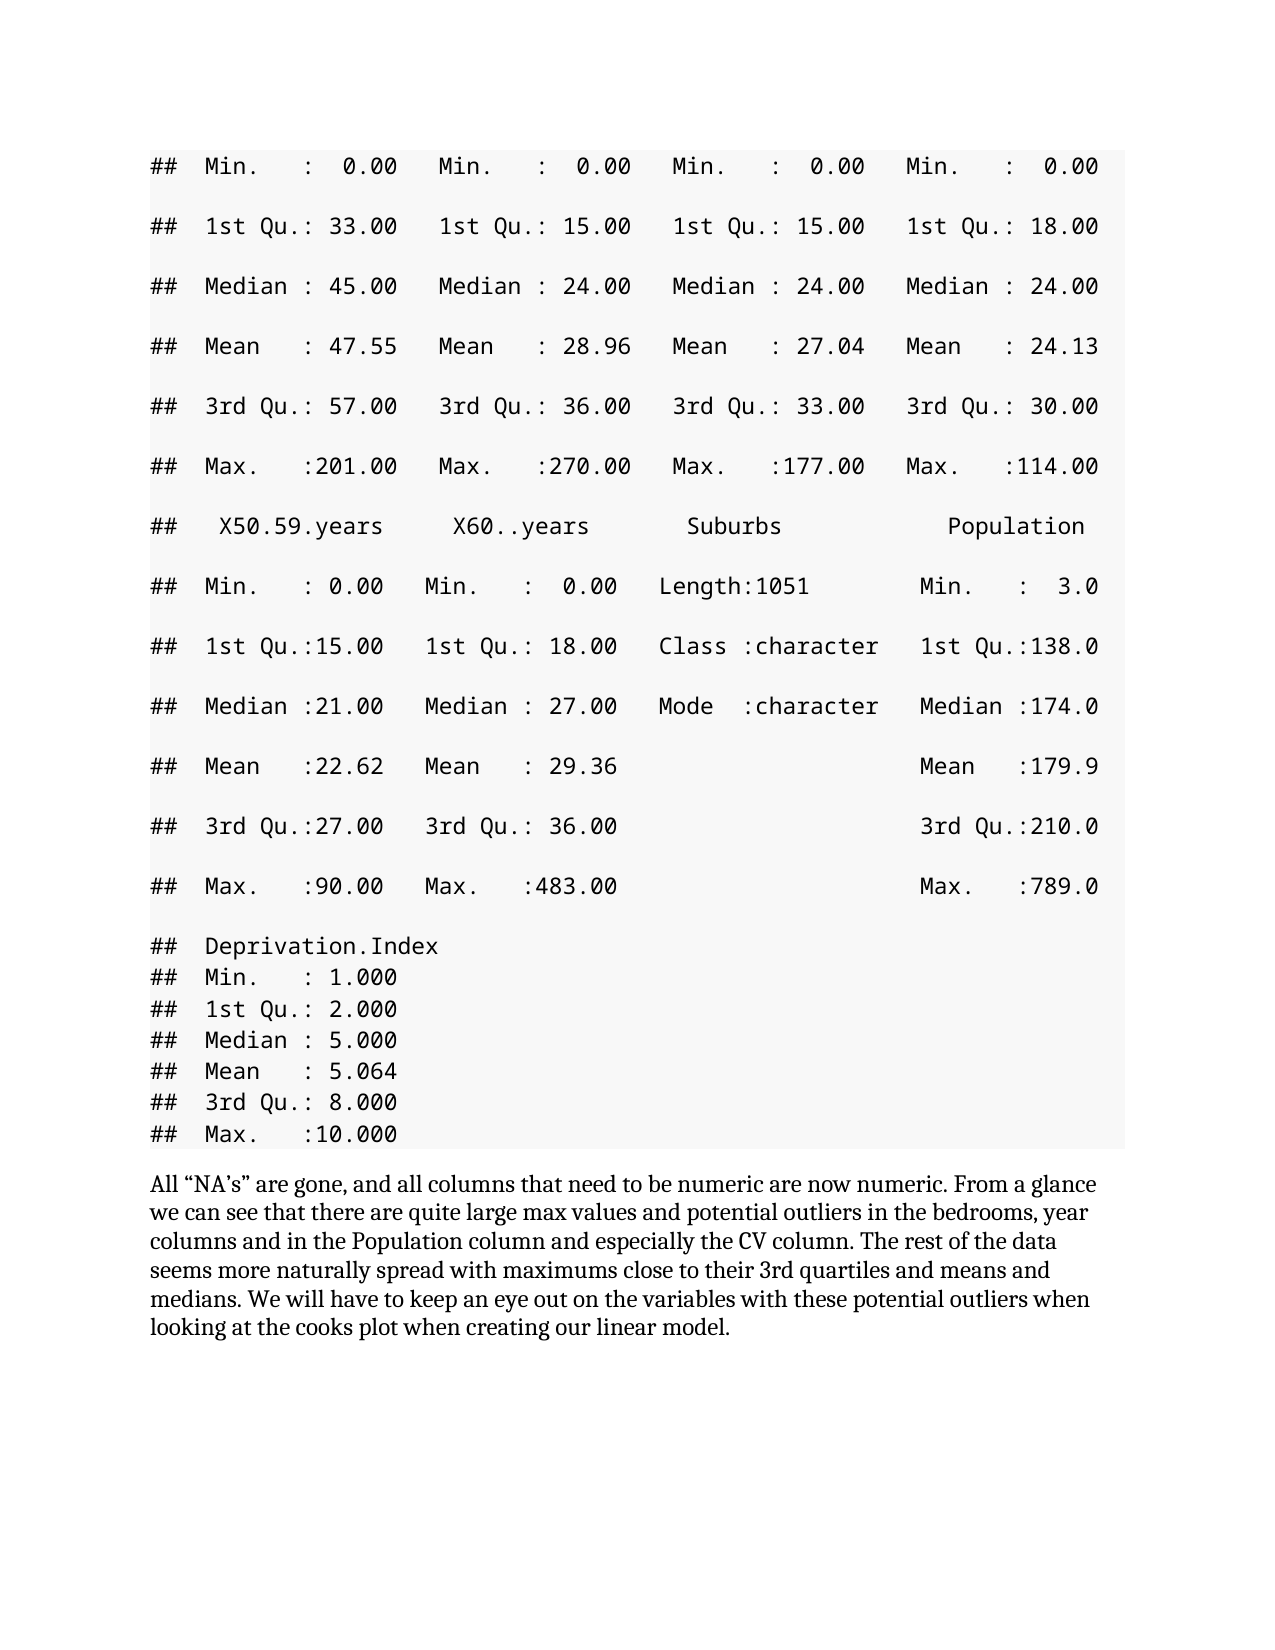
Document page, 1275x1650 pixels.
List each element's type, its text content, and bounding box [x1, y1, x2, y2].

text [150, 150, 1125, 1149]
text All “NA’s” are gone, and all columns that need to be numeric are now numeric. From a glance we can see that there are quite large max values and potential outliers in the bedrooms, year columns and in the Population column and especially the CV column. The rest of the data seems more naturally spread with maximums close to their 3rd quartiles and means and medians. We will have to keep an eye out on the variables with these potential outliers when looking at the cooks plot when creating our linear model. [150, 1169, 1125, 1342]
